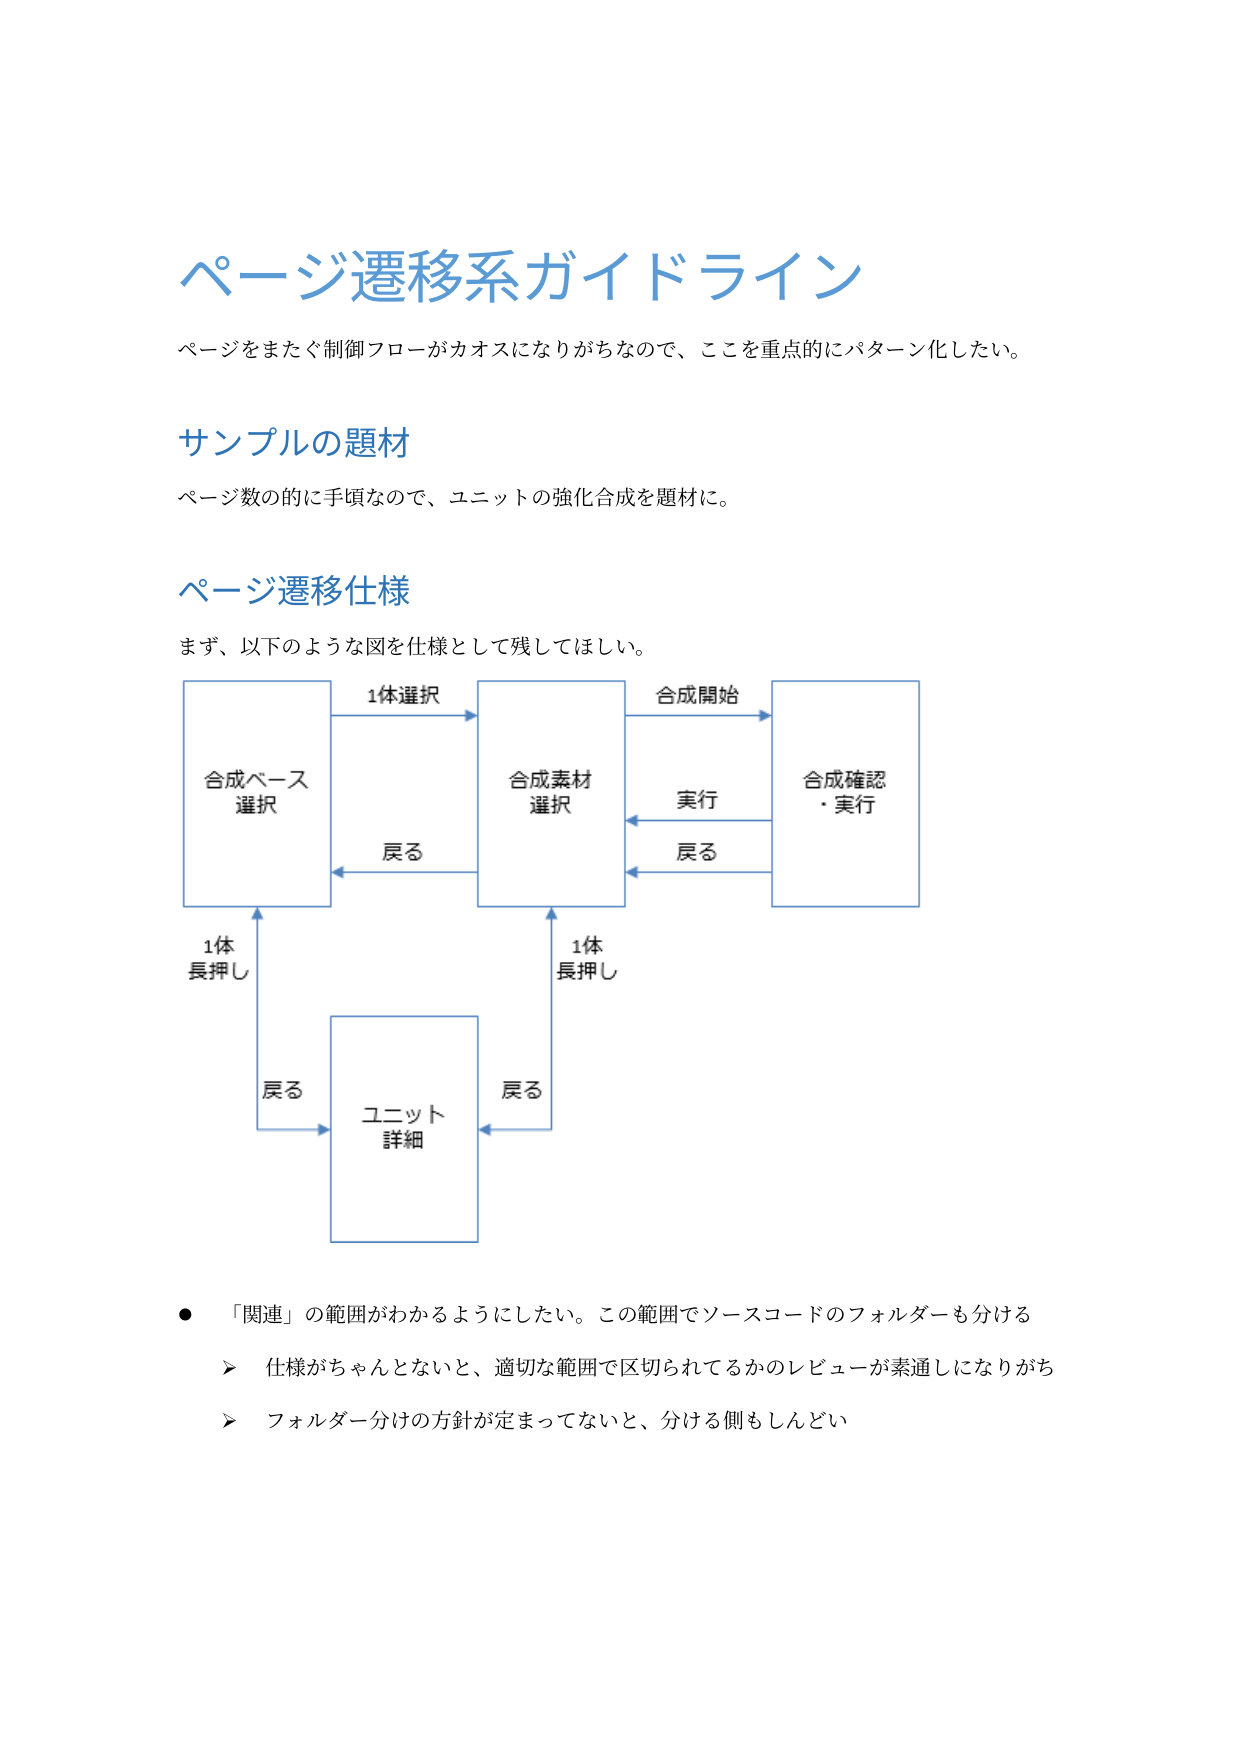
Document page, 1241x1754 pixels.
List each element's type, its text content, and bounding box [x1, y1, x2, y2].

text ページ数の的に手頃なので、ユニットの強化合成を題材に。 [177, 478, 1063, 516]
subtitle サンプルの題材 [177, 403, 1063, 478]
list フォルダー分けの方針が定まってないと、分ける側もしんどい [221, 1401, 1063, 1438]
text ページをまたぐ制御フローがカオスになりがちなので、ここを重点的にパターン化したい。 [177, 329, 1063, 367]
list 仕様がちゃんとないと、適切な範囲で区切られてるかのレビューが素通しになりがち [221, 1348, 1063, 1385]
title ページ遷移系ガイドライン [177, 217, 1063, 329]
text まず、以下のような図を仕様として残してほしい。 [177, 627, 1063, 664]
subtitle ページ遷移仕様 [177, 552, 1063, 627]
list 「関連」の範囲がわかるようにしたい。この範囲でソースコードのフォルダーも分ける [177, 1295, 1063, 1332]
picture [177, 679, 928, 1243]
